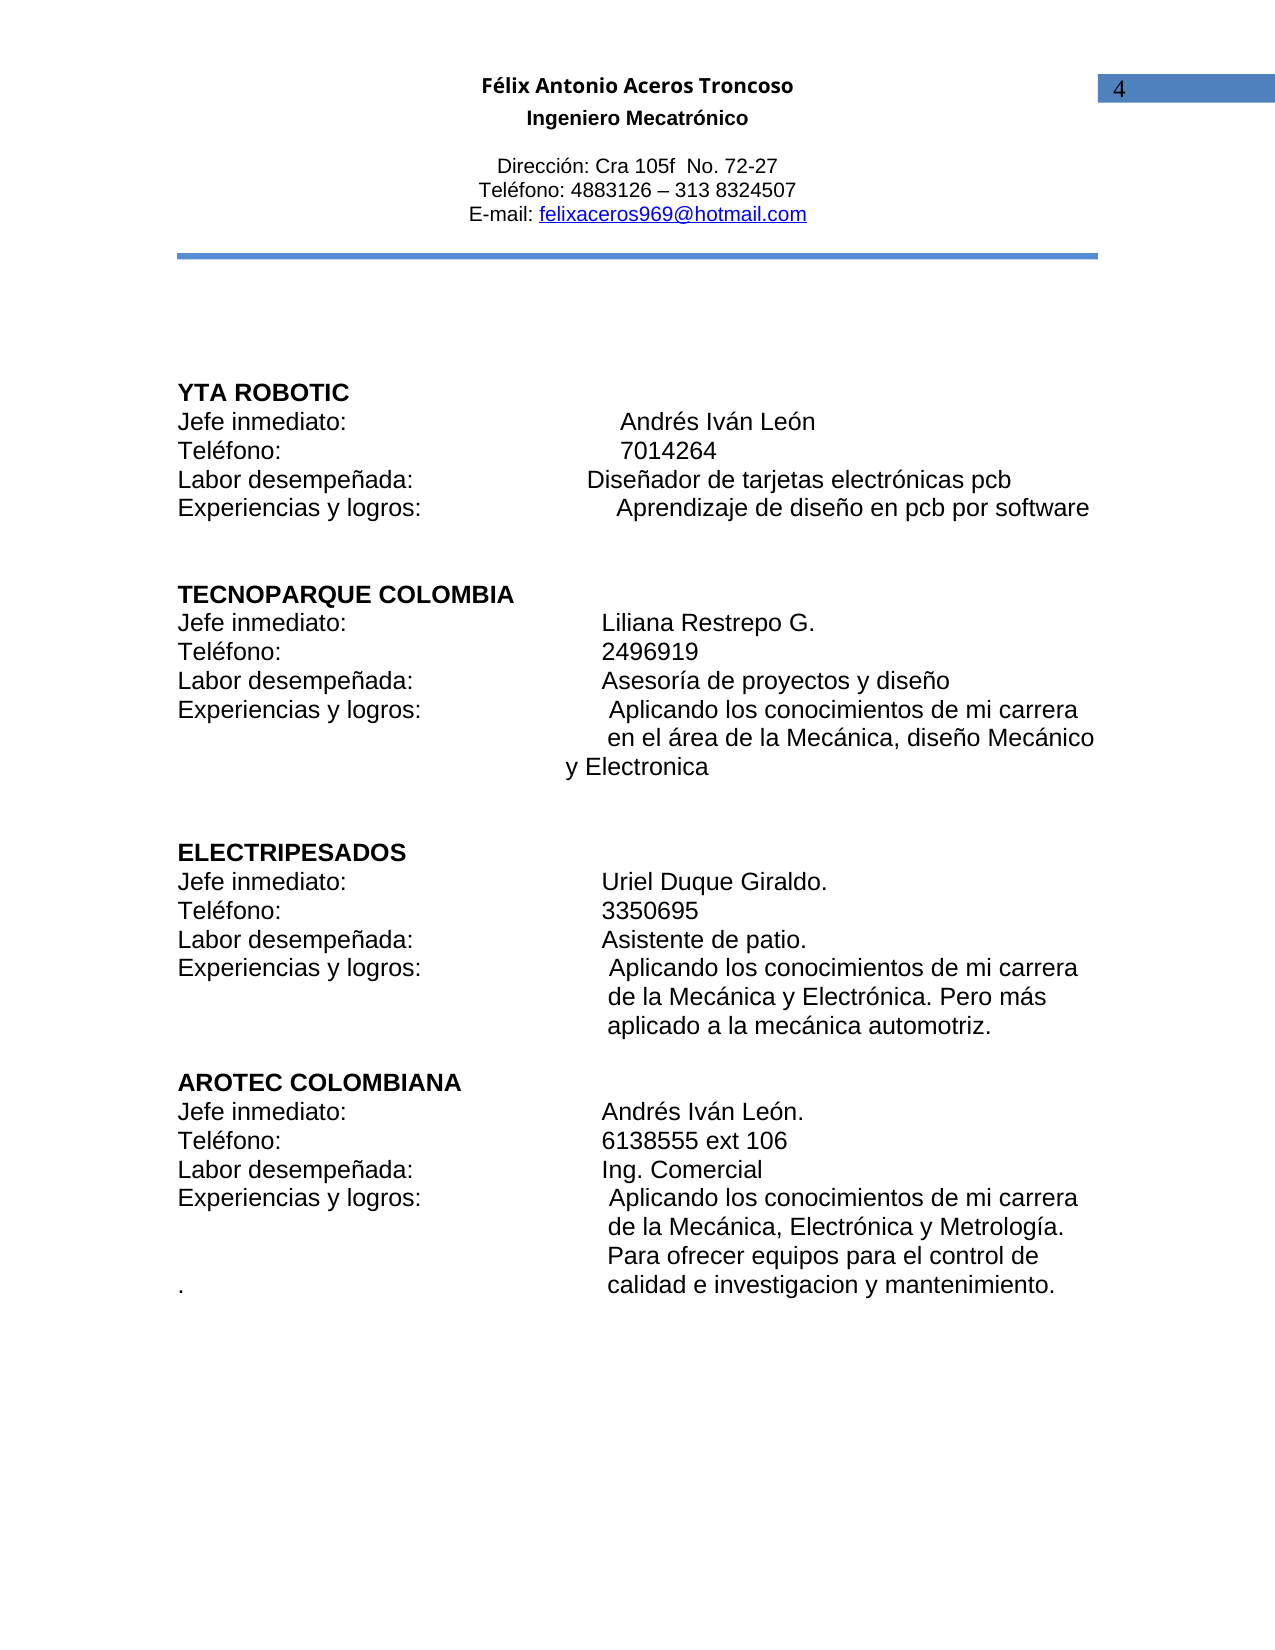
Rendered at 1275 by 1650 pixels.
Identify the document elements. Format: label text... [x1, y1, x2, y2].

text Teléfono: 2496919 [177, 637, 1098, 666]
text Experiencias y logros: Aplicando los conocimientos de mi carrera [177, 1183, 1098, 1212]
text aplicado a la mecánica automotriz. [177, 1011, 1098, 1040]
text Labor desempeñada: Asistente de patio. [177, 925, 1098, 953]
text Teléfono: 3350695 [177, 896, 1098, 925]
text Teléfono: 7014264 [177, 436, 1098, 465]
text de la Mecánica y Electrónica. Pero más [177, 982, 1098, 1011]
text Labor desempeñada: Ing. Comercial [177, 1155, 1098, 1183]
text AROTEC COLOMBIANA [177, 1068, 1098, 1097]
text Experiencias y logros: Aprendizaje de diseño en pcb por software [177, 493, 1098, 522]
text YTA ROBOTIC [177, 378, 1098, 407]
text Jefe inmediato: Uriel Duque Giraldo. [177, 867, 1098, 896]
text Experiencias y logros: Aplicando los conocimientos de mi carrera [177, 953, 1098, 982]
text TECNOPARQUE COLOMBIA [177, 580, 1098, 608]
text Experiencias y logros: Aplicando los conocimientos de mi carrera [177, 695, 1098, 723]
text Jefe inmediato: Andrés Iván León [177, 407, 1098, 436]
text en el área de la Mecánica, diseño Mecánico [177, 723, 1098, 752]
text de la Mecánica, Electrónica y Metrología. [177, 1212, 1098, 1241]
text Teléfono: 6138555 ext 106 [177, 1126, 1098, 1155]
text y Electronica [177, 752, 1098, 781]
text Labor desempeñada: Diseñador de tarjetas electrónicas pcb [177, 465, 1098, 493]
text Labor desempeñada: Asesoría de proyectos y diseño [177, 666, 1098, 695]
text ELECTRIPESADOS [177, 838, 1098, 867]
text Jefe inmediato: Liliana Restrepo G. [177, 608, 1098, 637]
text Jefe inmediato: Andrés Iván León. [177, 1097, 1098, 1126]
text Para ofrecer equipos para el control de . calidad e investigacion y mantenimiento. [177, 1241, 1098, 1298]
